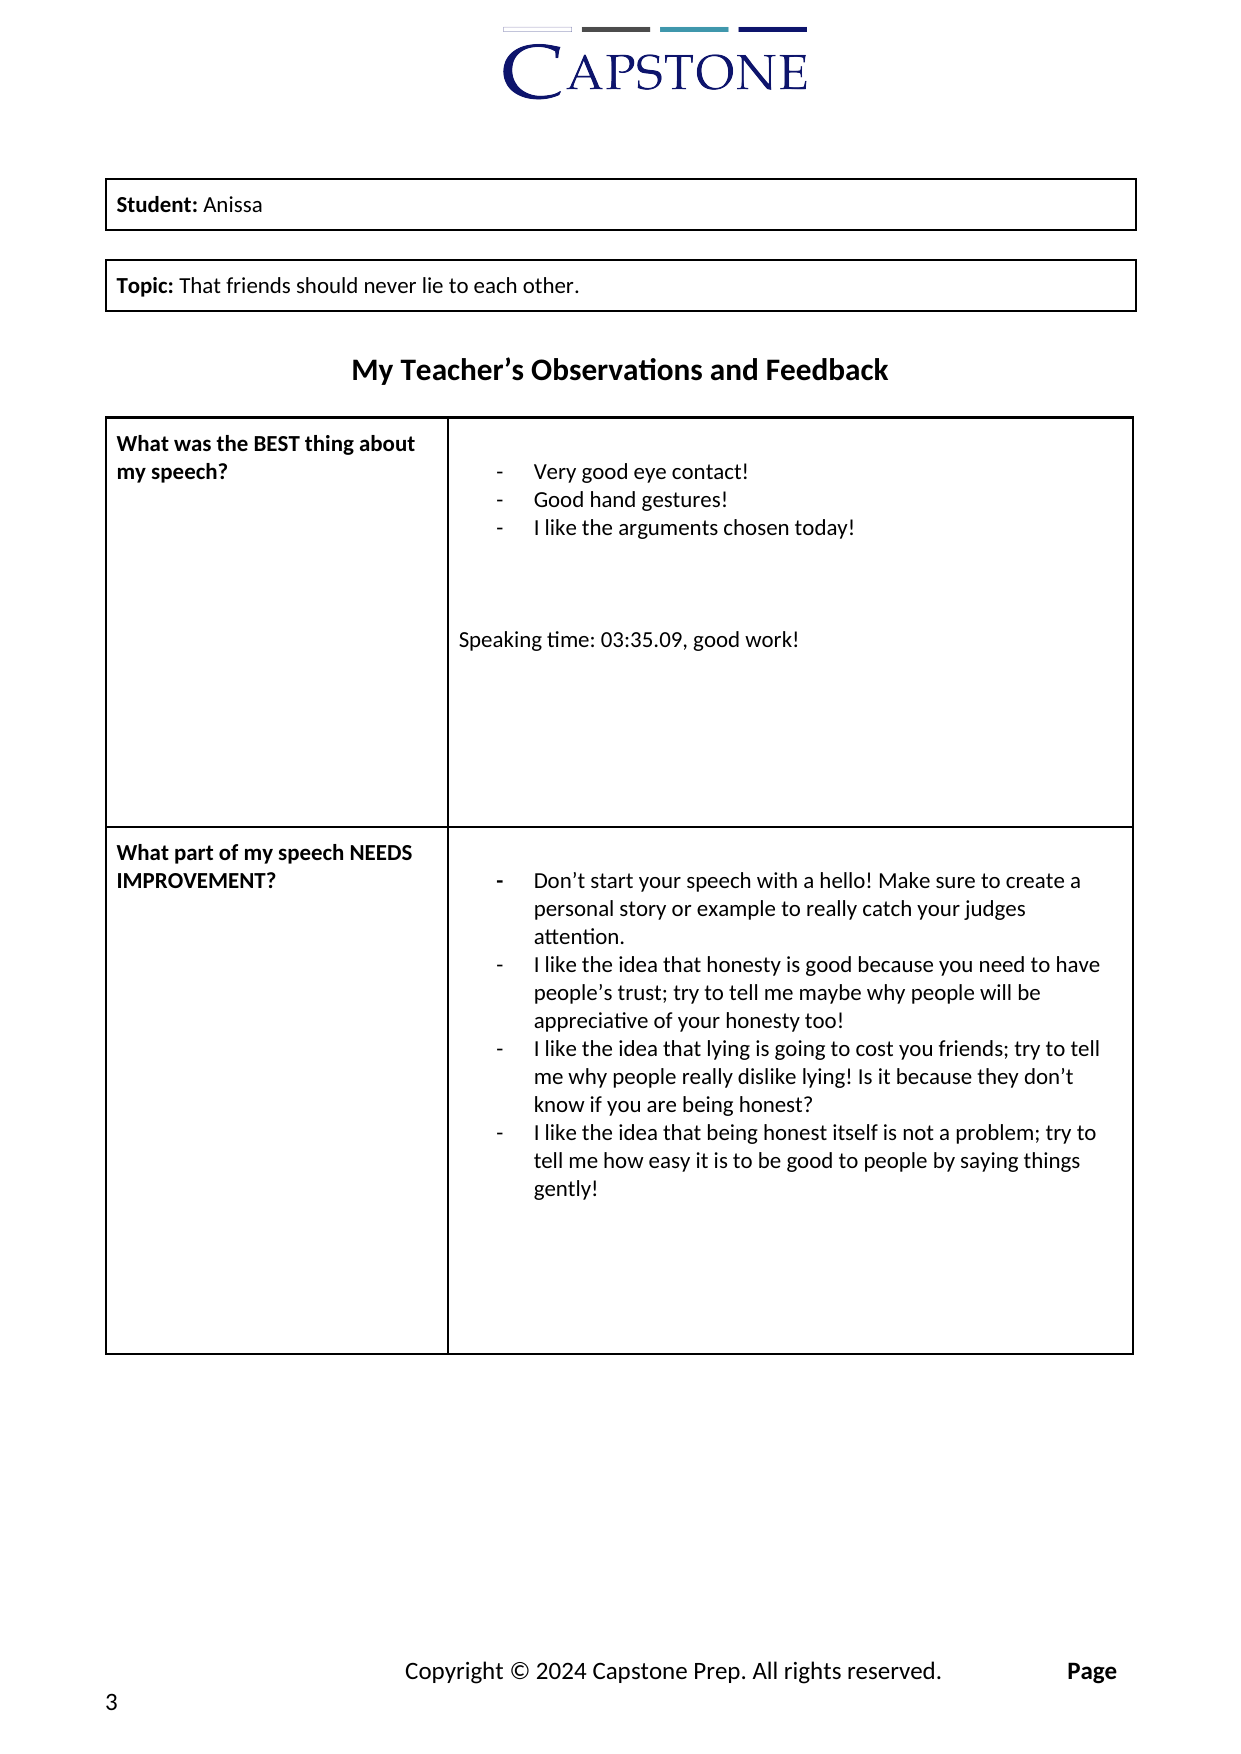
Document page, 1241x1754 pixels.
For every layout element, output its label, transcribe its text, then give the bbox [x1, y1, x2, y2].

table_header What was the BEST thing about my speech? [107, 419, 447, 826]
picture [495, 18, 816, 106]
table_header Topic: That friends should never lie to each other. [107, 261, 1135, 310]
table_header Student: Anissa [107, 180, 1135, 229]
table_cell What part of my speech NEEDS IMPROVEMENT? [107, 828, 447, 1353]
text My Teacher’s Observations and Feedback [105, 350, 1135, 388]
table_cell Don’t start your speech with a hello! Make sure to create a personal story or example to really catch your judges attention. I like the idea that honesty is good because you need to have people’s trust; try to tell me maybe why people will be appreciative of your honesty too! I like the idea that lying is going to cost you friends; try to tell me why people really dislike lying! Is it because they don’t know if you are being honest? I like the idea that being honest itself is not a problem; try to tell me how easy it is to be good to people by saying things gently! [449, 828, 1132, 1353]
table_header Very good eye contact! Good hand gestures! I like the arguments chosen today! Speaking time: 03:35.09, good work! [449, 419, 1132, 826]
